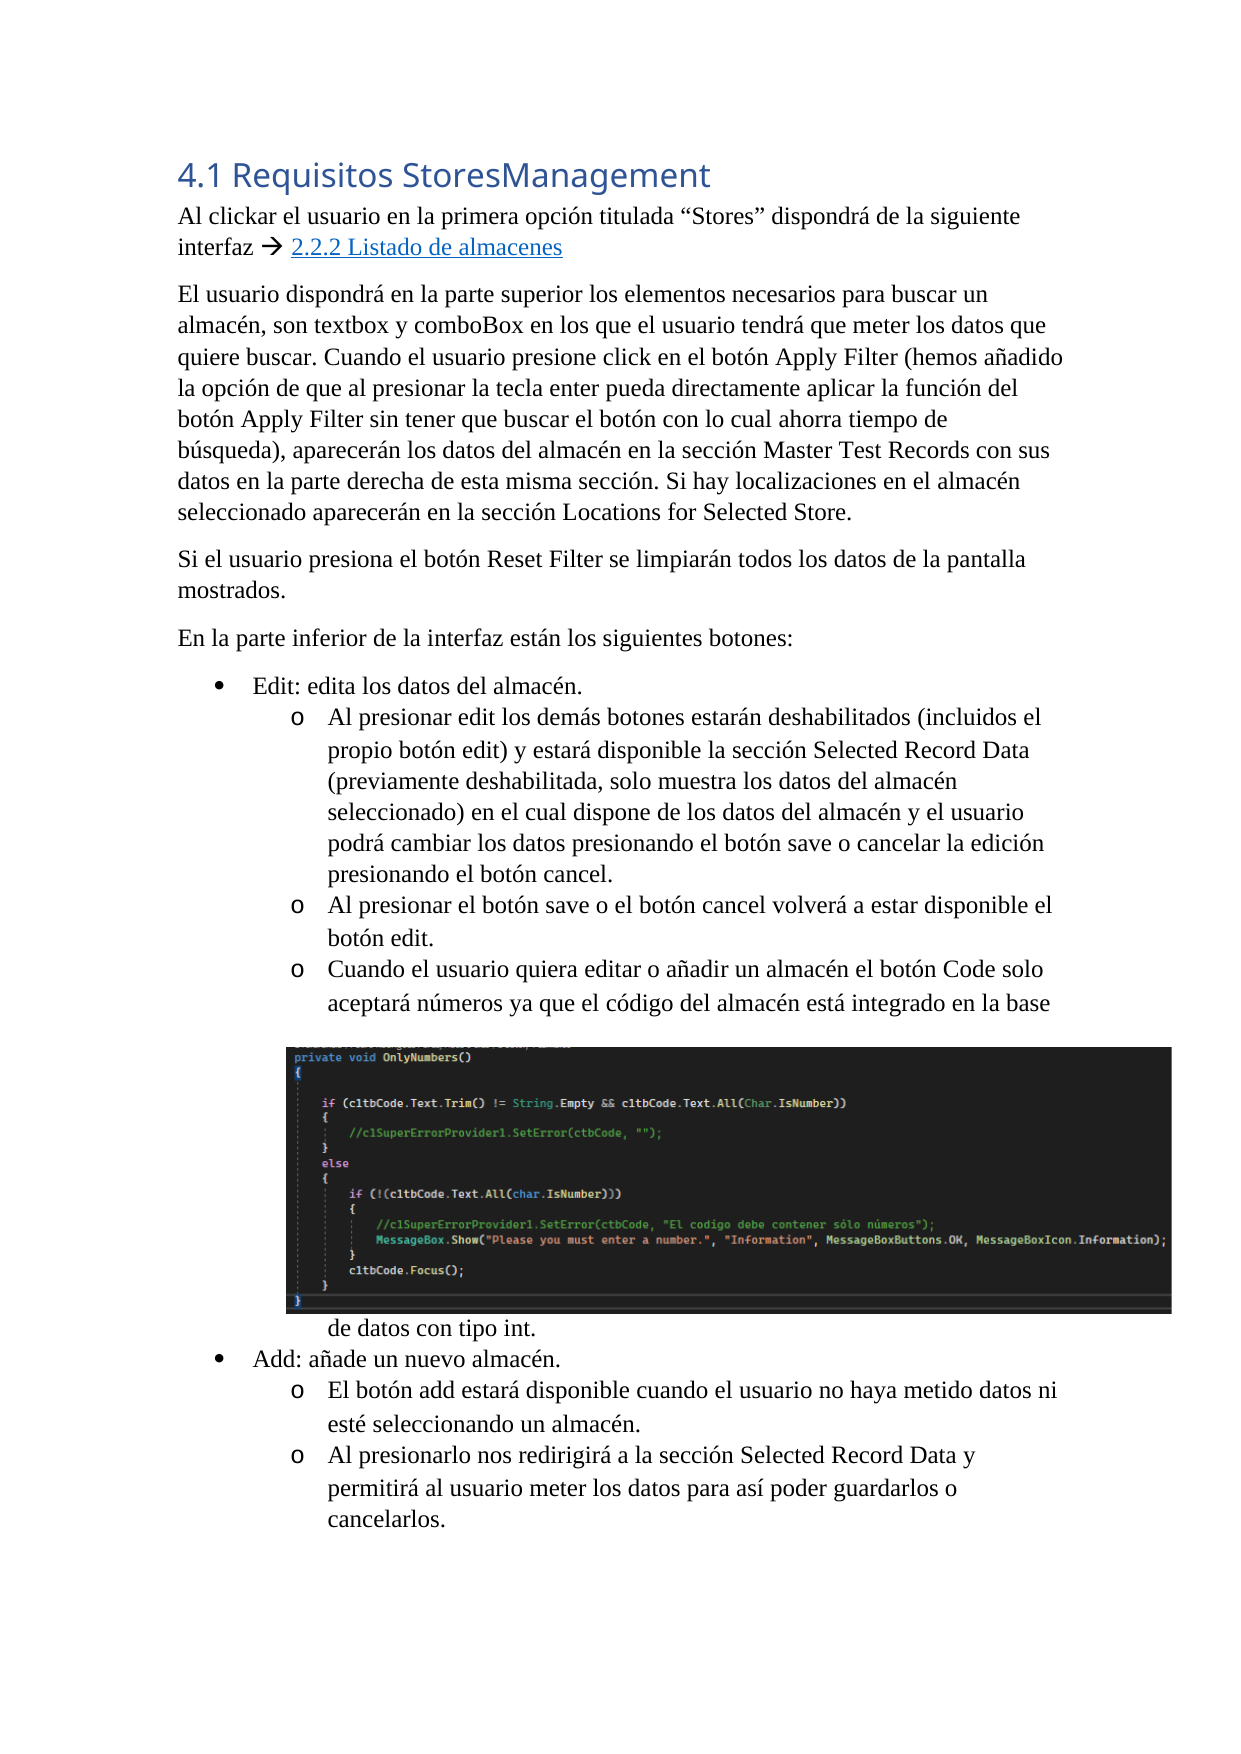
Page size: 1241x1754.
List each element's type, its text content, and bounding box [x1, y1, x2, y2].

picture [286, 1047, 1172, 1314]
text Si el usuario presiona el botón Reset Filter se limpiarán todos los datos de la pantalla mostrados. [177, 544, 1063, 604]
text En la parte inferior de la interfaz están los siguientes botones: [177, 623, 1063, 652]
list Add: añade un nuevo almacén. [215, 1344, 1063, 1373]
list Al presionarlo nos redirigirá a la sección Selected Record Data y permitirá al usuario meter los datos para así poder guardarlos o cancelarlos. [290, 1440, 1063, 1533]
list El botón add estará disponible cuando el usuario no haya metido datos ni esté seleccionando un almacén. [290, 1376, 1063, 1437]
text Al clickar el usuario en la primera opción titulada “Stores” dispondrá de la siguiente interfaz 2.2.2 Listado de almacenes [177, 201, 1063, 261]
text El usuario dispondrá en la parte superior los elementos necesarios para buscar un almacén, son textbox y comboBox en los que el usuario tendrá que meter los datos que quiere buscar. Cuando el usuario presione click en el botón Apply Filter (hemos añadido la opción de que al presionar la tecla enter pueda directamente aplicar la función del botón Apply Filter sin tener que buscar el botón con lo cual ahorra tiempo de búsqueda), aparecerán los datos del almacén en la sección Master Test Records con sus datos en la parte derecha de esta misma sección. Si hay localizaciones en el almacén seleccionado aparecerán en la sección Locations for Selected Store. [177, 279, 1063, 526]
list Edit: edita los datos del almacén. [215, 671, 1063, 700]
list Al presionar el botón save o el botón cancel volverá a estar disponible el botón edit. [290, 890, 1063, 952]
subtitle 4.1 Requisitos StoresManagement [177, 152, 1063, 197]
list Al presionar edit los demás botones estarán deshabilitados (incluidos el propio botón edit) y estará disponible la sección Selected Record Data (previamente deshabilitada, solo muestra los datos del almacén seleccionado) en el cual dispone de los datos del almacén y el usuario podrá cambiar los datos presionando el botón save o cancelar la edición presionando el botón cancel. [290, 702, 1063, 888]
